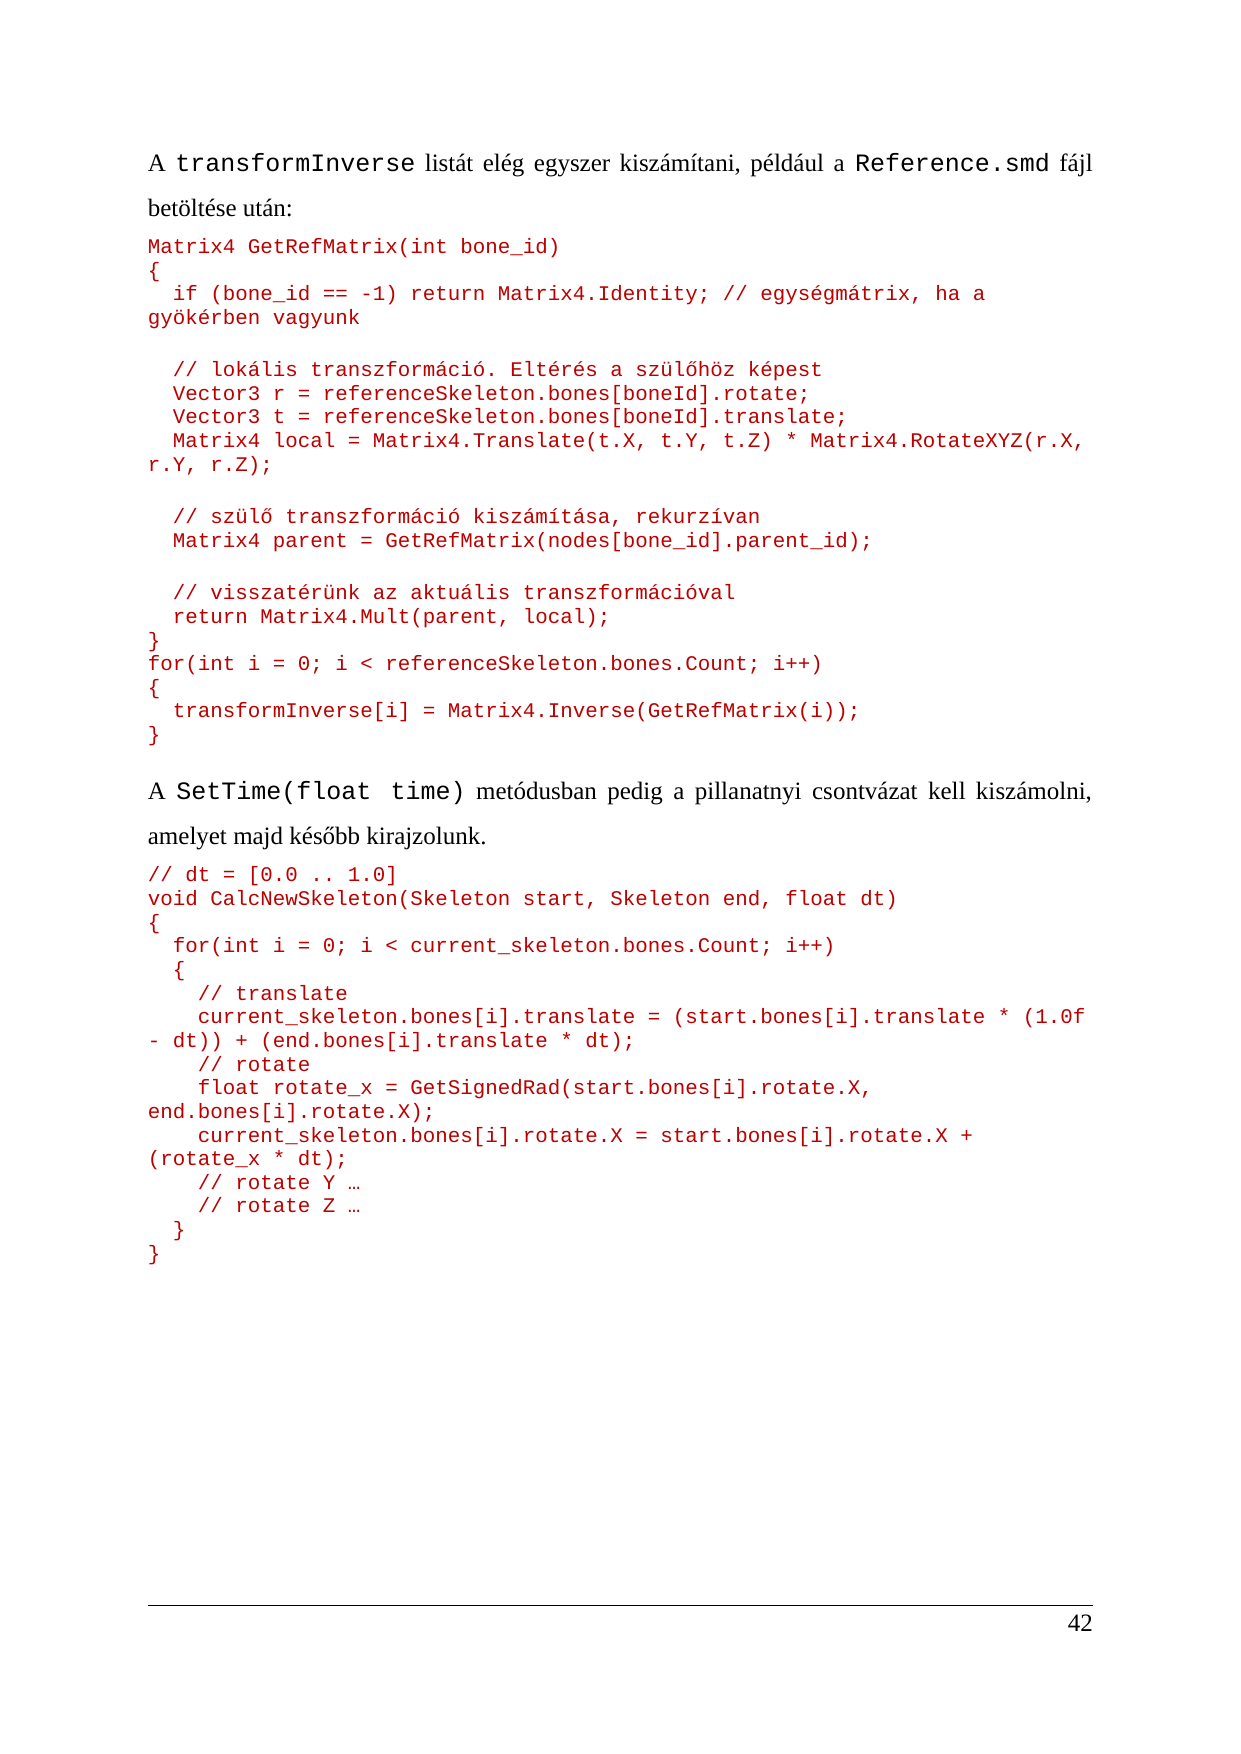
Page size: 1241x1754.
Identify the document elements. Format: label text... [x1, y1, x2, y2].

text // dt = [0.0 .. 1.0] [148, 864, 1093, 888]
text } [148, 1243, 1093, 1266]
text } [148, 724, 1093, 748]
text // lokális transzformáció. Eltérés a szülőhöz képest [148, 359, 1093, 383]
text Vector3 t = referenceSkeleton.bones[boneId].translate; [148, 407, 1093, 430]
text Matrix4 parent = GetRefMatrix(nodes[bone_id].parent_id); [148, 530, 1093, 553]
text { [148, 677, 1093, 701]
text current_skeleton.bones[i].translate = (start.bones[i].translate * (1.0f - dt)) + (end.bones[i].translate * dt); [148, 1006, 1093, 1054]
text float rotate_x = GetSignedRad(start.bones[i].rotate.X, end.bones[i].rotate.X); [148, 1077, 1093, 1124]
text Matrix4 GetRefMatrix(int bone_id) [148, 236, 1093, 259]
text { [148, 259, 1093, 283]
text } [148, 1219, 1093, 1243]
text // rotate Z … [148, 1196, 1093, 1219]
text { [148, 912, 1093, 935]
text { [148, 959, 1093, 983]
text // translate [148, 983, 1093, 1006]
text // rotate [148, 1054, 1093, 1077]
text A transformInverse listát elég egyszer kiszámítani, például a Reference.smd fájl betöltése után: [148, 148, 1093, 222]
text // visszatérünk az aktuális transzformációval [148, 582, 1093, 606]
text // szülő transzformáció kiszámítása, rekurzívan [148, 506, 1093, 530]
text void CalcNewSkeleton(Skeleton start, Skeleton end, float dt) [148, 888, 1093, 912]
text return Matrix4.Mult(parent, local); [148, 606, 1093, 629]
text transformInverse[i] = Matrix4.Inverse(GetRefMatrix(i)); [148, 701, 1093, 724]
text for(int i = 0; i < referenceSkeleton.bones.Count; i++) [148, 653, 1093, 677]
text A SetTime(float time) metódusban pedig a pillanatnyi csontvázat kell kiszámolni, amelyet majd később kirajzolunk. [148, 776, 1093, 850]
text } [148, 629, 1093, 653]
text // rotate Y … [148, 1172, 1093, 1196]
text for(int i = 0; i < current_skeleton.bones.Count; i++) [148, 935, 1093, 959]
text Matrix4 local = Matrix4.Translate(t.X, t.Y, t.Z) * Matrix4.RotateXYZ(r.X, r.Y, r.Z); [148, 430, 1093, 477]
text if (bone_id == -1) return Matrix4.Identity; // egységmátrix, ha a gyökérben vagyunk [148, 283, 1093, 331]
text current_skeleton.bones[i].rotate.X = start.bones[i].rotate.X + (rotate_x * dt); [148, 1124, 1093, 1172]
text Vector3 r = referenceSkeleton.bones[boneId].rotate; [148, 383, 1093, 407]
